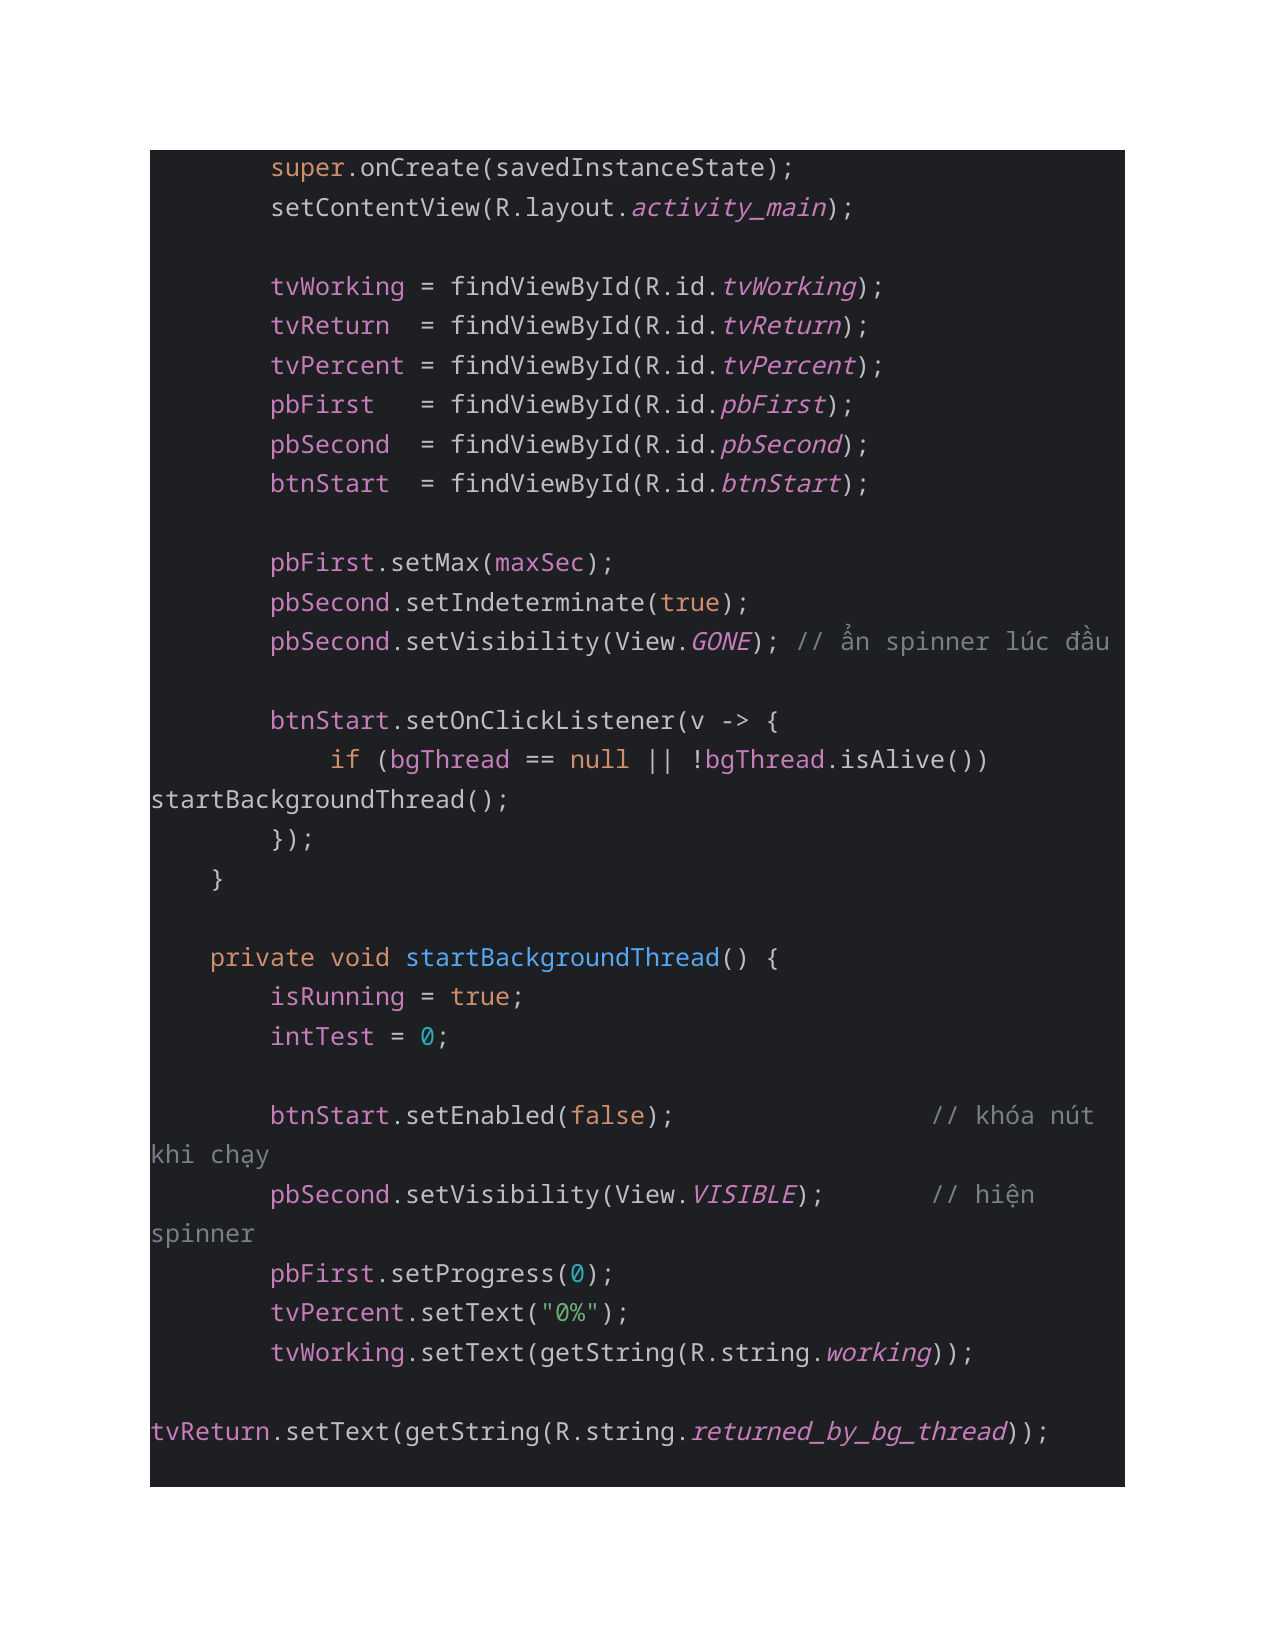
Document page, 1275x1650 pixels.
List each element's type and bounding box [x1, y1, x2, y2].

text [150, 150, 1125, 1487]
